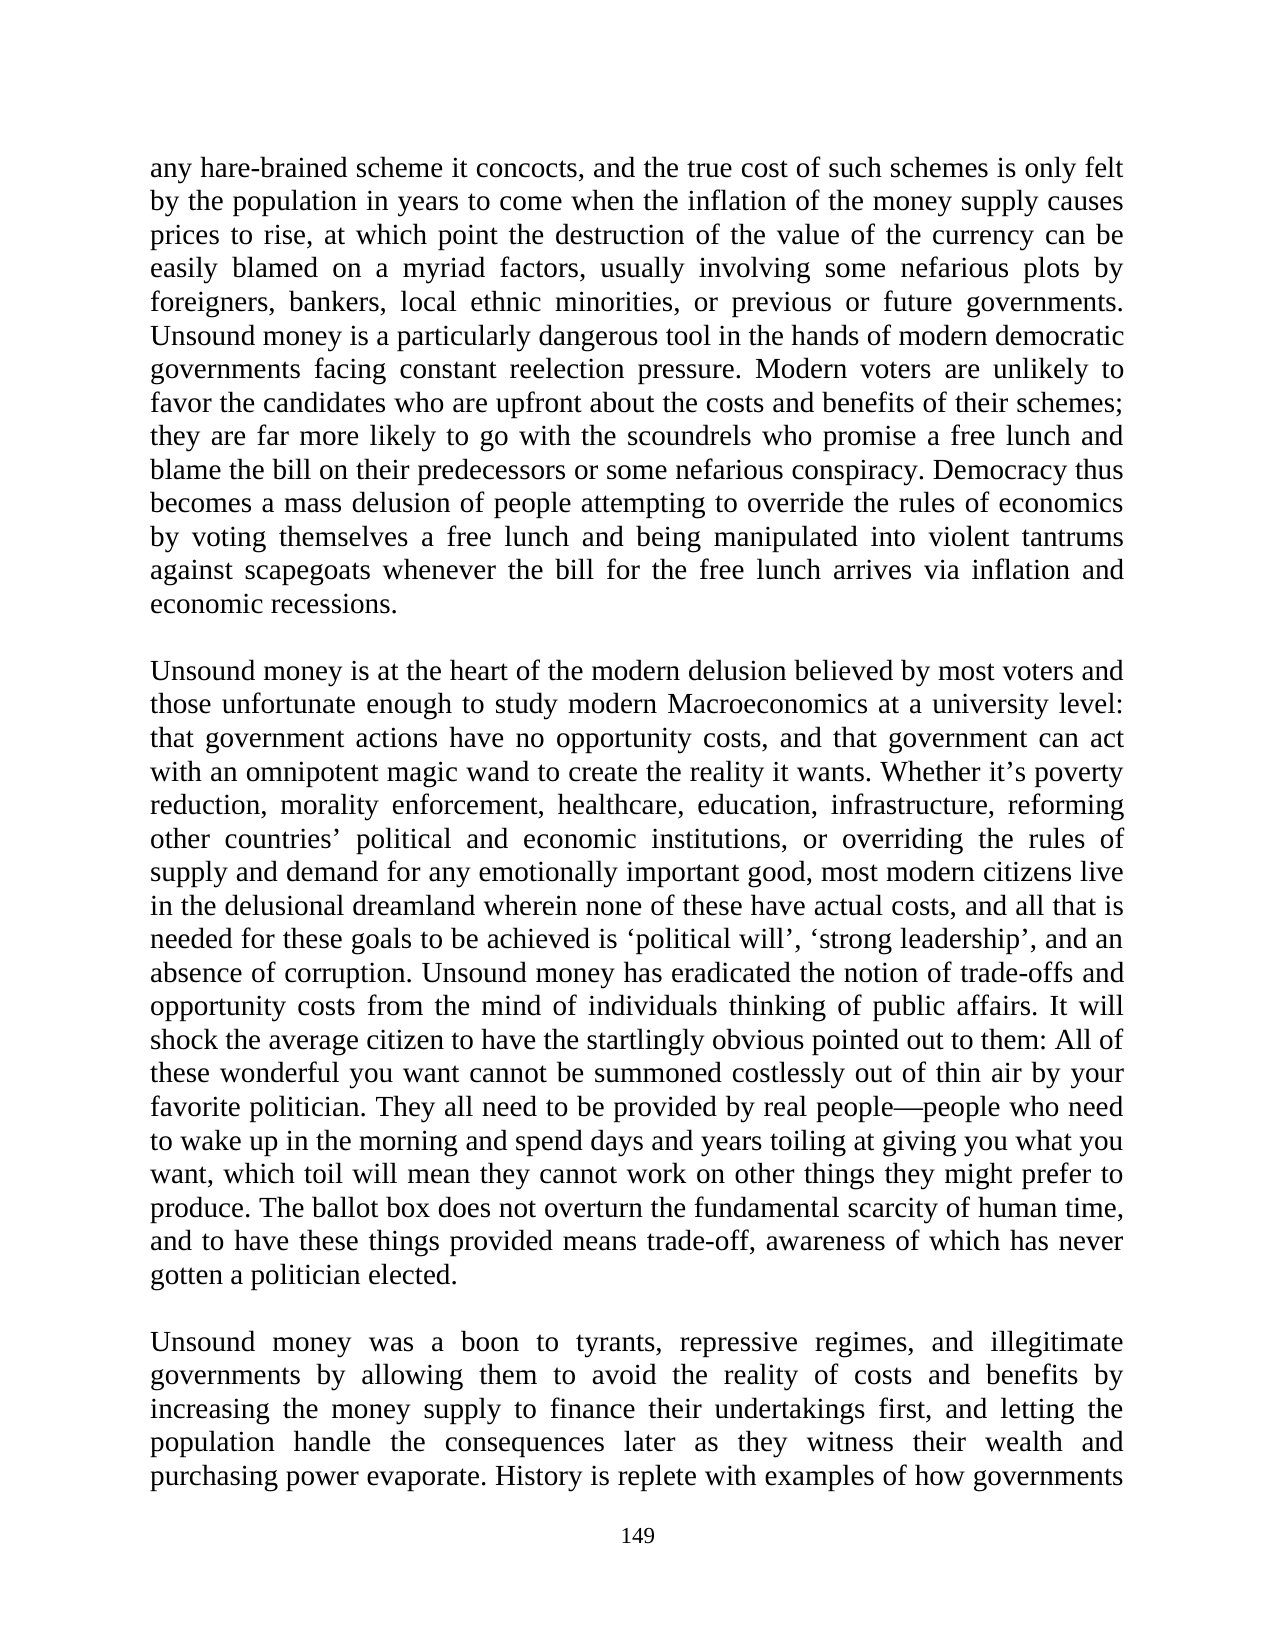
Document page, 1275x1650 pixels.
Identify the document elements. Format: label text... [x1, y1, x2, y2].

text Unsound money is at the heart of the modern delusion believed by most voters and those unfortunate enough to study modern Macroeconomics at a university level: that government actions have no opportunity costs, and that government can act with an omnipotent magic wand to create the reality it wants. Whether it’s poverty reduction, morality enforcement, healthcare, education, infrastructure, reforming other countries’ political and economic institutions, or overriding the rules of supply and demand for any emotionally important good, most modern citizens live in the delusional dreamland wherein none of these have actual costs, and all that is needed for these goals to be achieved is ‘political will’, ‘strong leadership’, and an absence of corruption. Unsound money has eradicated the notion of trade-offs and opportunity costs from the mind of individuals thinking of public affairs. It will shock the average citizen to have the startlingly obvious pointed out to them: All of these wonderful you want cannot be summoned costlessly out of thin air by your favorite politician. They all need to be provided by real people—people who need to wake up in the morning and spend days and years toiling at giving you what you want, which toil will mean they cannot work on other things they might prefer to produce. The ballot box does not overturn the fundamental scarcity of human time, and to have these things provided means trade-off, awareness of which has never gotten a politician elected. [150, 653, 1125, 1290]
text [150, 150, 1125, 619]
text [150, 1324, 1125, 1492]
